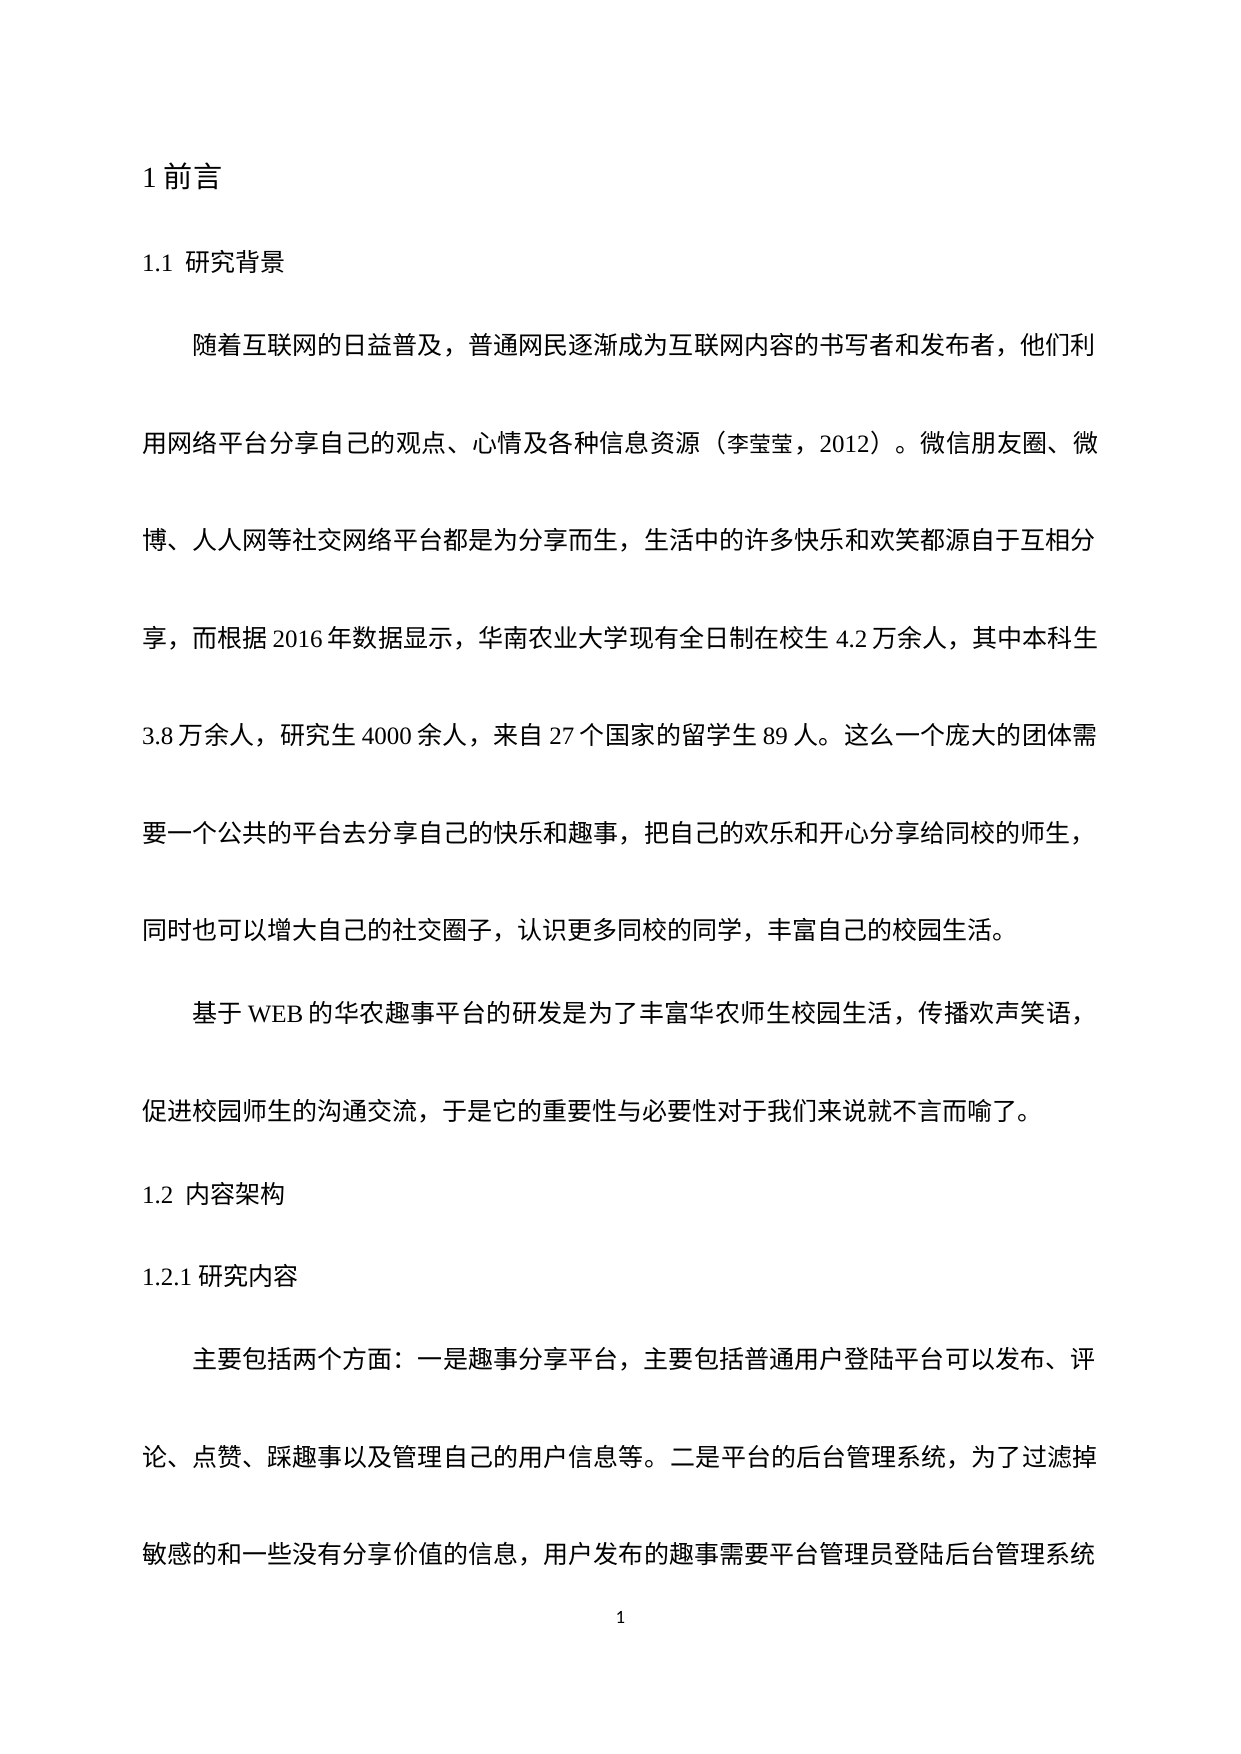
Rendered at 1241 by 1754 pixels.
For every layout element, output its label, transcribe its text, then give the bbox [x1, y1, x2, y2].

subtitle 1.2.1 研究内容 [142, 1243, 1098, 1308]
subtitle 内容架构 [142, 1160, 1098, 1225]
text 基于WEB的华农趣事平台的研发是为了丰富华农师生校园生活，传播欢声笑语，促进校园师生的沟通交流，于是它的重要性与必要性对于我们来说就不言而喻了。 [142, 979, 1098, 1142]
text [142, 1325, 1098, 1585]
text 随着互联网的日益普及，普通网民逐渐成为互联网内容的书写者和发布者，他们利用网络平台分享自己的观点、心情及各种信息资源（李莹莹，2012）。微信朋友圈、微博、人人网等社交网络平台都是为分享而生，生活中的许多快乐和欢笑都源自于互相分享，而根据2016年数据显示，华南农业大学现有全日制在校生4.2万余人，其中本科生3.8万余人，研究生4000余人，来自27个国家的留学生89人。这么一个庞大的团体需要一个公共的平台去分享自己的快乐和趣事，把自己的欢乐和开心分享给同校的师生，同时也可以增大自己的社交圈子，认识更多同校的同学，丰富自己的校园生活。 [142, 311, 1098, 961]
subtitle 1 前言 [142, 142, 1098, 207]
subtitle 研究背景 [142, 228, 1098, 293]
